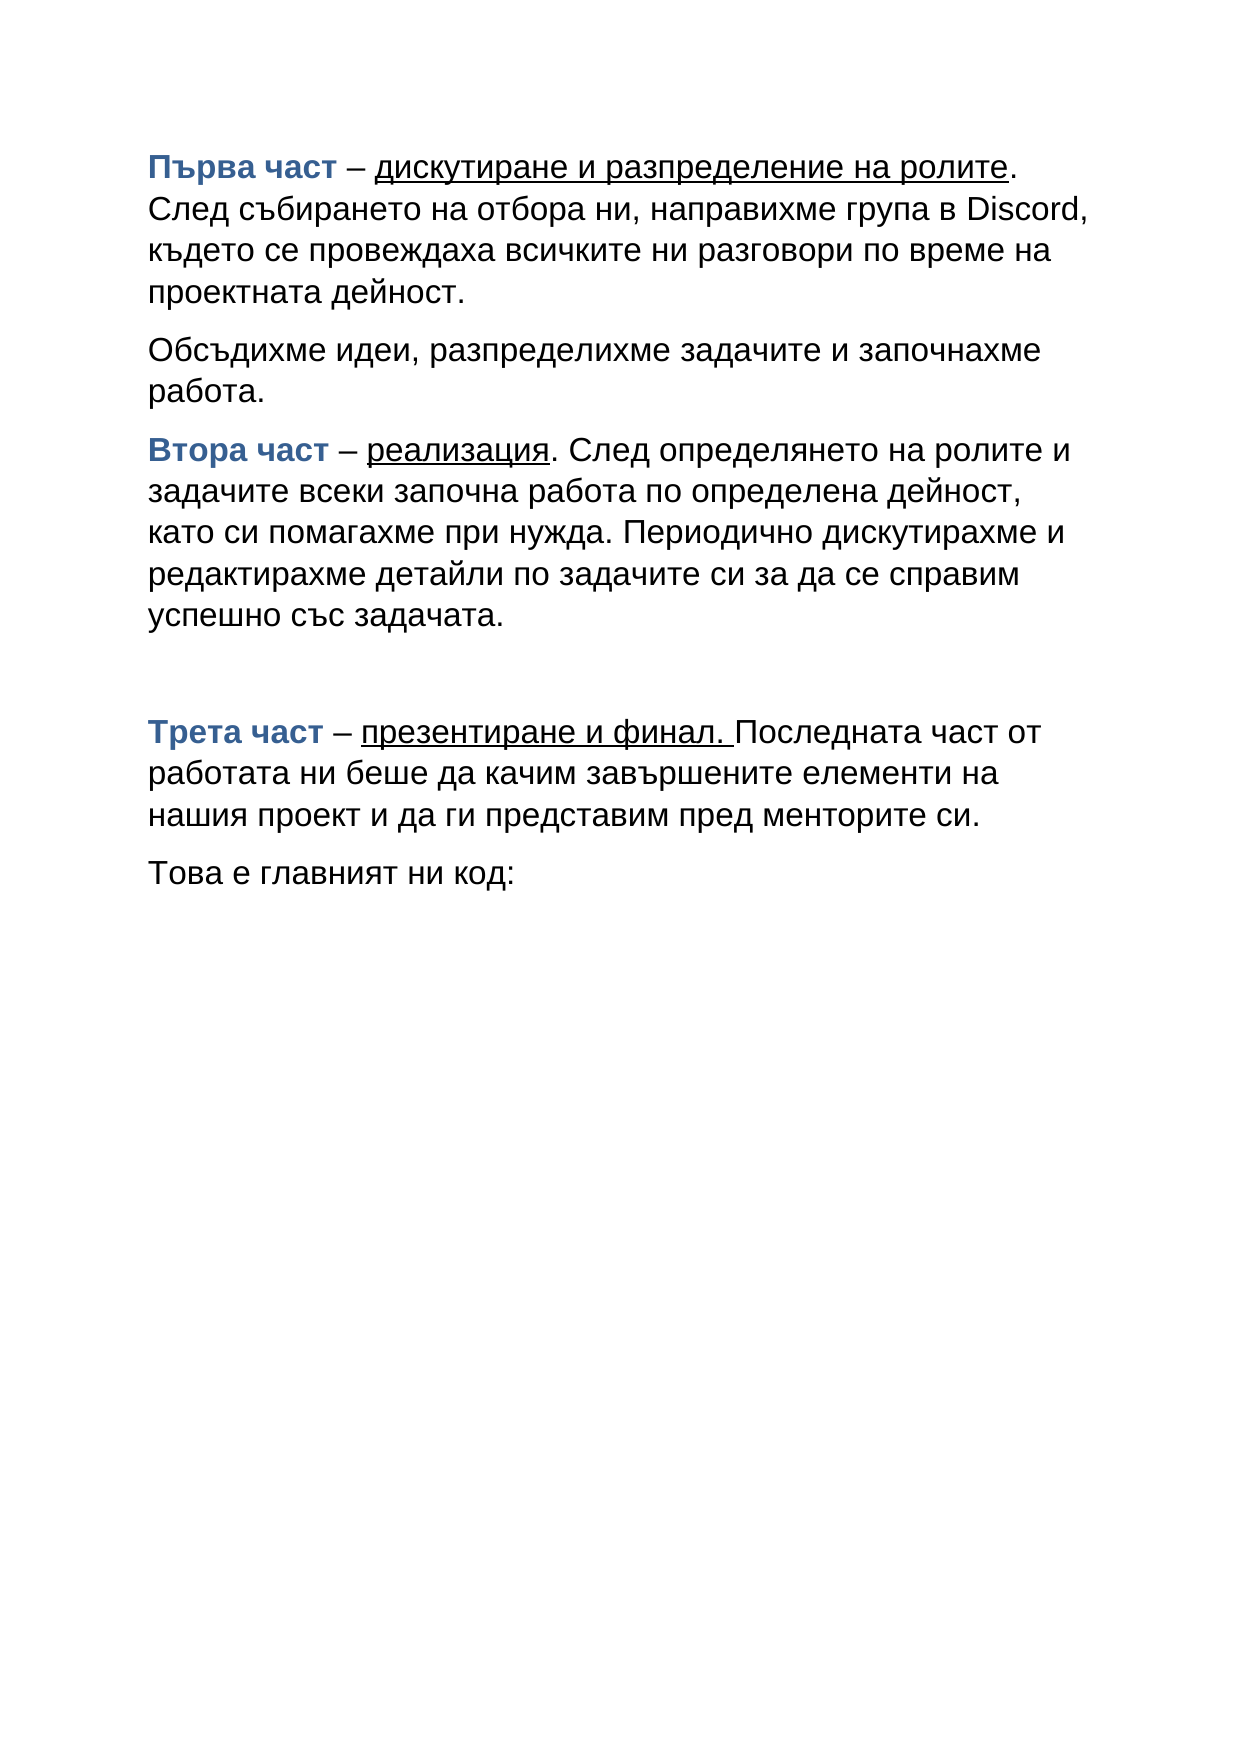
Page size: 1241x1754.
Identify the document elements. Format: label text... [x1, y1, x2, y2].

text Обсъдихме идеи, разпределихме задачите и започнахме работа. [148, 330, 1093, 410]
text Втора част – реализация. След определянето на ролите и задачите всеки започна работа по определена дейност, като си помагахме при нужда. Периодично дискутирахме и редактирахме детайли по задачите си за да се справим успешно със задачата. [148, 430, 1093, 634]
text Това е главният ни код: [148, 853, 1093, 891]
text Трета част – презентиране и финал. Последната част от работата ни беше да качим завършените елементи на нашия проект и да ги представим пред менторите си. [148, 712, 1093, 833]
text Първа част – дискутиране и разпределение на ролите. След събирането на отбора ни, направихме група в Discord, където се провеждаха всичките ни разговори по време на проектната дейност. [148, 148, 1093, 310]
